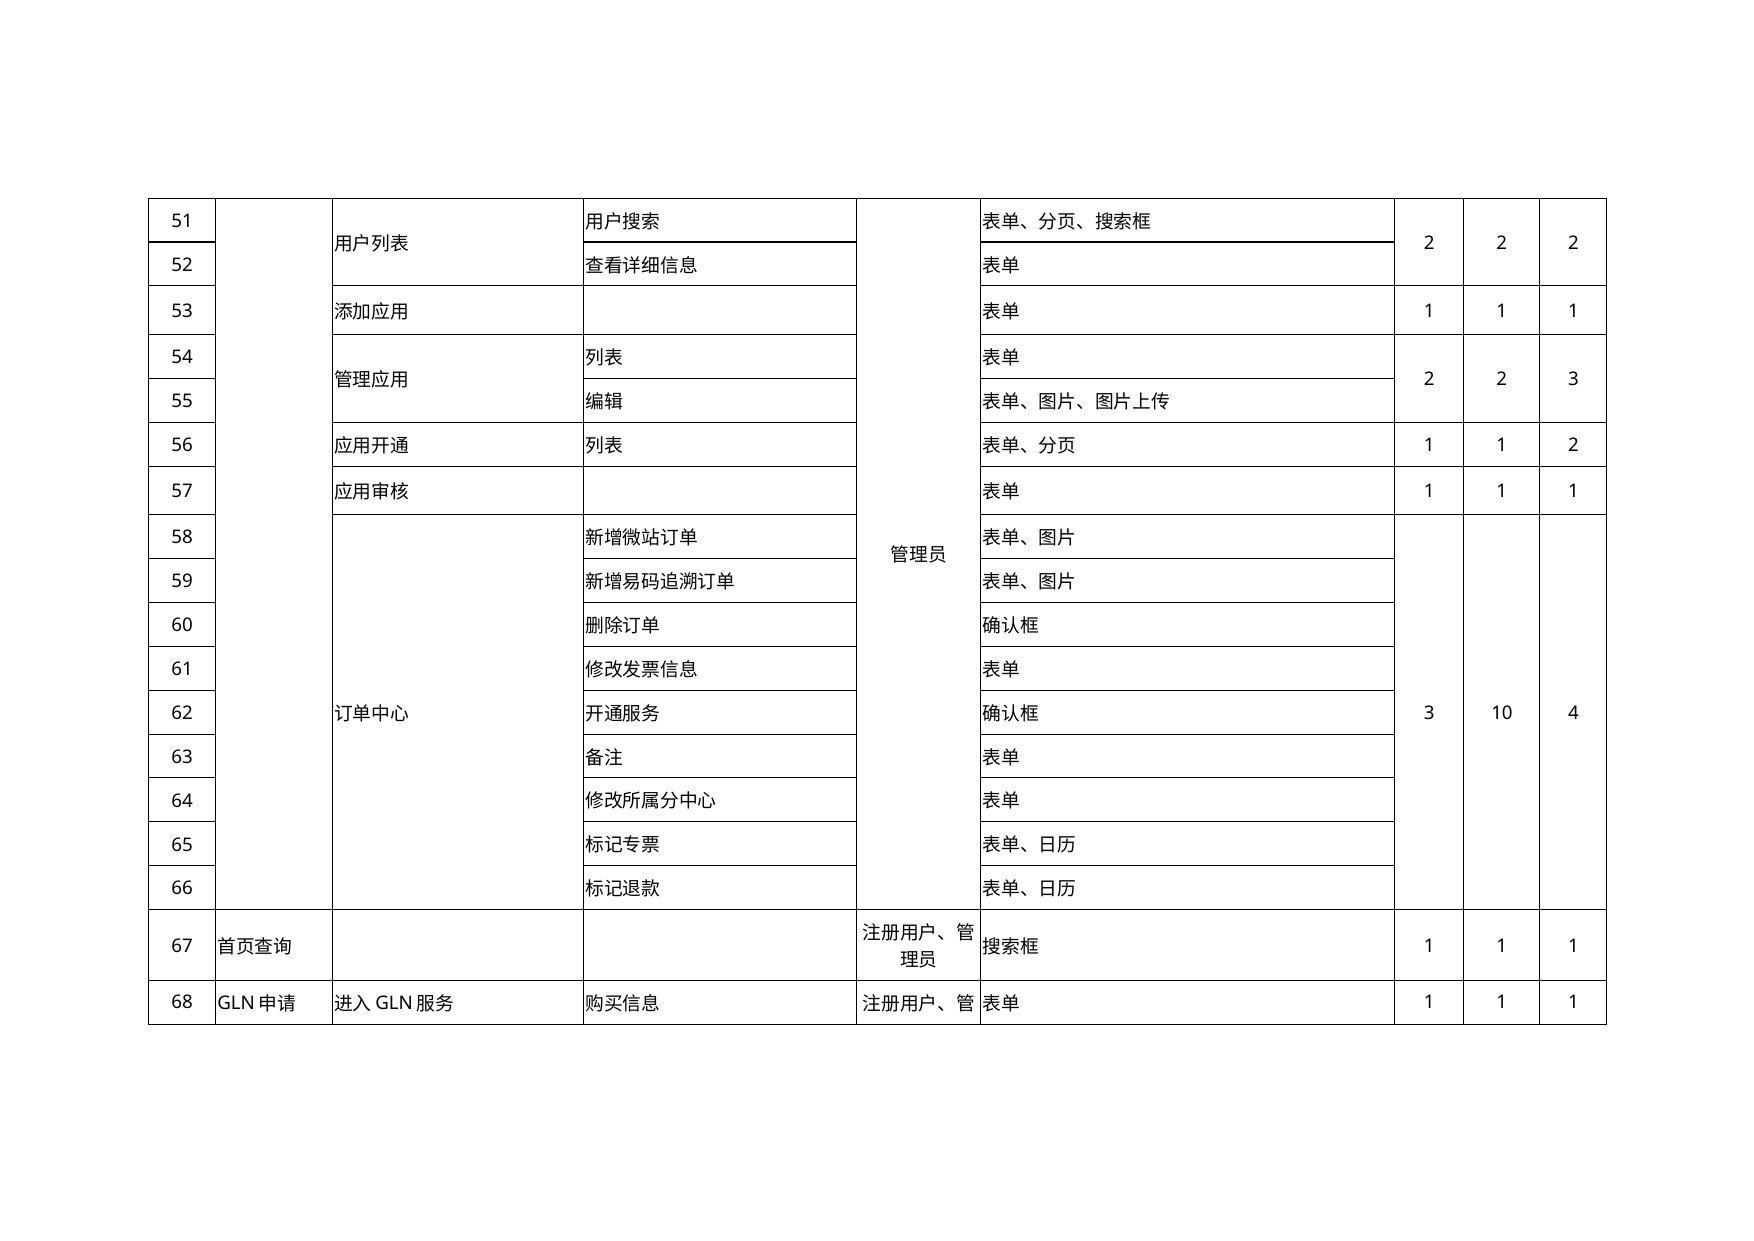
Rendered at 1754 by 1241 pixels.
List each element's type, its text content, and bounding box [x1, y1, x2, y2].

table_cell 60 [149, 603, 215, 646]
table_cell 1 [1540, 286, 1606, 334]
table_cell 64 [149, 778, 215, 821]
table_cell 59 [149, 559, 215, 602]
table_cell 3 [1395, 515, 1463, 909]
table_cell [584, 910, 856, 980]
table_cell 1 [1464, 467, 1539, 514]
table_cell 查看详细信息 [584, 243, 856, 285]
table_cell 列表 [584, 335, 856, 378]
table_cell 表单、日历 [981, 822, 1394, 865]
table_cell 54 [149, 335, 215, 378]
table_cell 1 [1395, 981, 1463, 1024]
table_cell 搜索框 [981, 910, 1394, 980]
table_cell 58 [149, 515, 215, 558]
table_cell 10 [1464, 515, 1539, 909]
table_cell 1 [1395, 286, 1463, 334]
table_cell 应用审核 [333, 467, 583, 514]
table_cell 表单 [981, 647, 1394, 689]
table_cell 51 [149, 199, 215, 241]
table_cell GLN申请 [216, 981, 332, 1024]
table_cell 2 [1464, 335, 1539, 422]
table_cell 确认框 [981, 691, 1394, 733]
table_cell 表单 [981, 467, 1394, 514]
table_cell 1 [1464, 423, 1539, 466]
table_cell 列表 [584, 423, 856, 466]
table_cell 表单 [981, 981, 1394, 1024]
table_cell 表单 [981, 243, 1394, 285]
table_cell 1 [1395, 467, 1463, 514]
table_cell 55 [149, 379, 215, 422]
table_cell 57 [149, 467, 215, 514]
table_cell 表单、图片 [981, 559, 1394, 602]
table_cell 修改所属分中心 [584, 778, 856, 821]
table_cell 2 [1540, 423, 1606, 466]
table_cell 表单 [981, 286, 1394, 334]
table_cell 开通服务 [584, 691, 856, 733]
table_cell 标记专票 [584, 822, 856, 865]
table_cell 66 [149, 866, 215, 909]
table_cell 2 [1464, 199, 1539, 285]
table_cell 52 [149, 243, 215, 285]
table_cell 注册用户、管理员 [857, 981, 980, 1024]
table_cell 2 [1540, 199, 1606, 285]
table_cell 确认框 [981, 603, 1394, 646]
table_cell 2 [1395, 335, 1463, 422]
table_cell 1 [1540, 981, 1606, 1024]
table_cell 标记退款 [584, 866, 856, 909]
table_cell 用户搜索 [584, 199, 856, 241]
table_cell 表单、日历 [981, 866, 1394, 909]
table_cell 表单、分页 [981, 423, 1394, 466]
table_cell 表单、图片、图片上传 [981, 379, 1394, 422]
table_cell 备注 [584, 735, 856, 777]
table_cell 表单 [981, 335, 1394, 378]
table_cell 首页查询 [216, 910, 332, 980]
table_cell 管理应用 [333, 335, 583, 422]
table_cell 用户列表 [333, 199, 583, 285]
table_cell 新增微站订单 [584, 515, 856, 558]
table_cell 1 [1464, 286, 1539, 334]
table_cell [333, 910, 583, 980]
table_cell 65 [149, 822, 215, 865]
table_cell 删除订单 [584, 603, 856, 646]
table_cell 添加应用 [333, 286, 583, 334]
table_cell 61 [149, 647, 215, 689]
table_cell 1 [1540, 910, 1606, 980]
table_cell 1 [1395, 910, 1463, 980]
table_cell [584, 467, 856, 514]
table_cell 编辑 [584, 379, 856, 422]
table_cell 67 [149, 910, 215, 980]
table_cell 1 [1464, 981, 1539, 1024]
table_cell 购买信息 [584, 981, 856, 1024]
table_cell 63 [149, 735, 215, 777]
table_cell 2 [1395, 199, 1463, 285]
table_cell 表单 [981, 778, 1394, 821]
table_cell 表单、图片 [981, 515, 1394, 558]
table_cell [584, 286, 856, 334]
table_cell 68 [149, 981, 215, 1024]
table_cell 1 [1540, 467, 1606, 514]
table_cell 3 [1540, 335, 1606, 422]
table_cell 进入GLN服务 [333, 981, 583, 1024]
table_cell 1 [1464, 910, 1539, 980]
table_cell 应用开通 [333, 423, 583, 466]
table_cell 修改发票信息 [584, 647, 856, 689]
table_cell 注册用户、管理员 [857, 910, 980, 980]
table_cell 表单、分页、搜索框 [981, 199, 1394, 241]
table_cell 56 [149, 423, 215, 466]
table_cell 4 [1540, 515, 1606, 909]
table_cell 订单中心 [333, 515, 583, 909]
table_cell 62 [149, 691, 215, 733]
table_cell 53 [149, 286, 215, 334]
table_cell 新增易码追溯订单 [584, 559, 856, 602]
table_cell 表单 [981, 735, 1394, 777]
table_cell 管理员 [857, 199, 980, 909]
table_cell 1 [1395, 423, 1463, 466]
